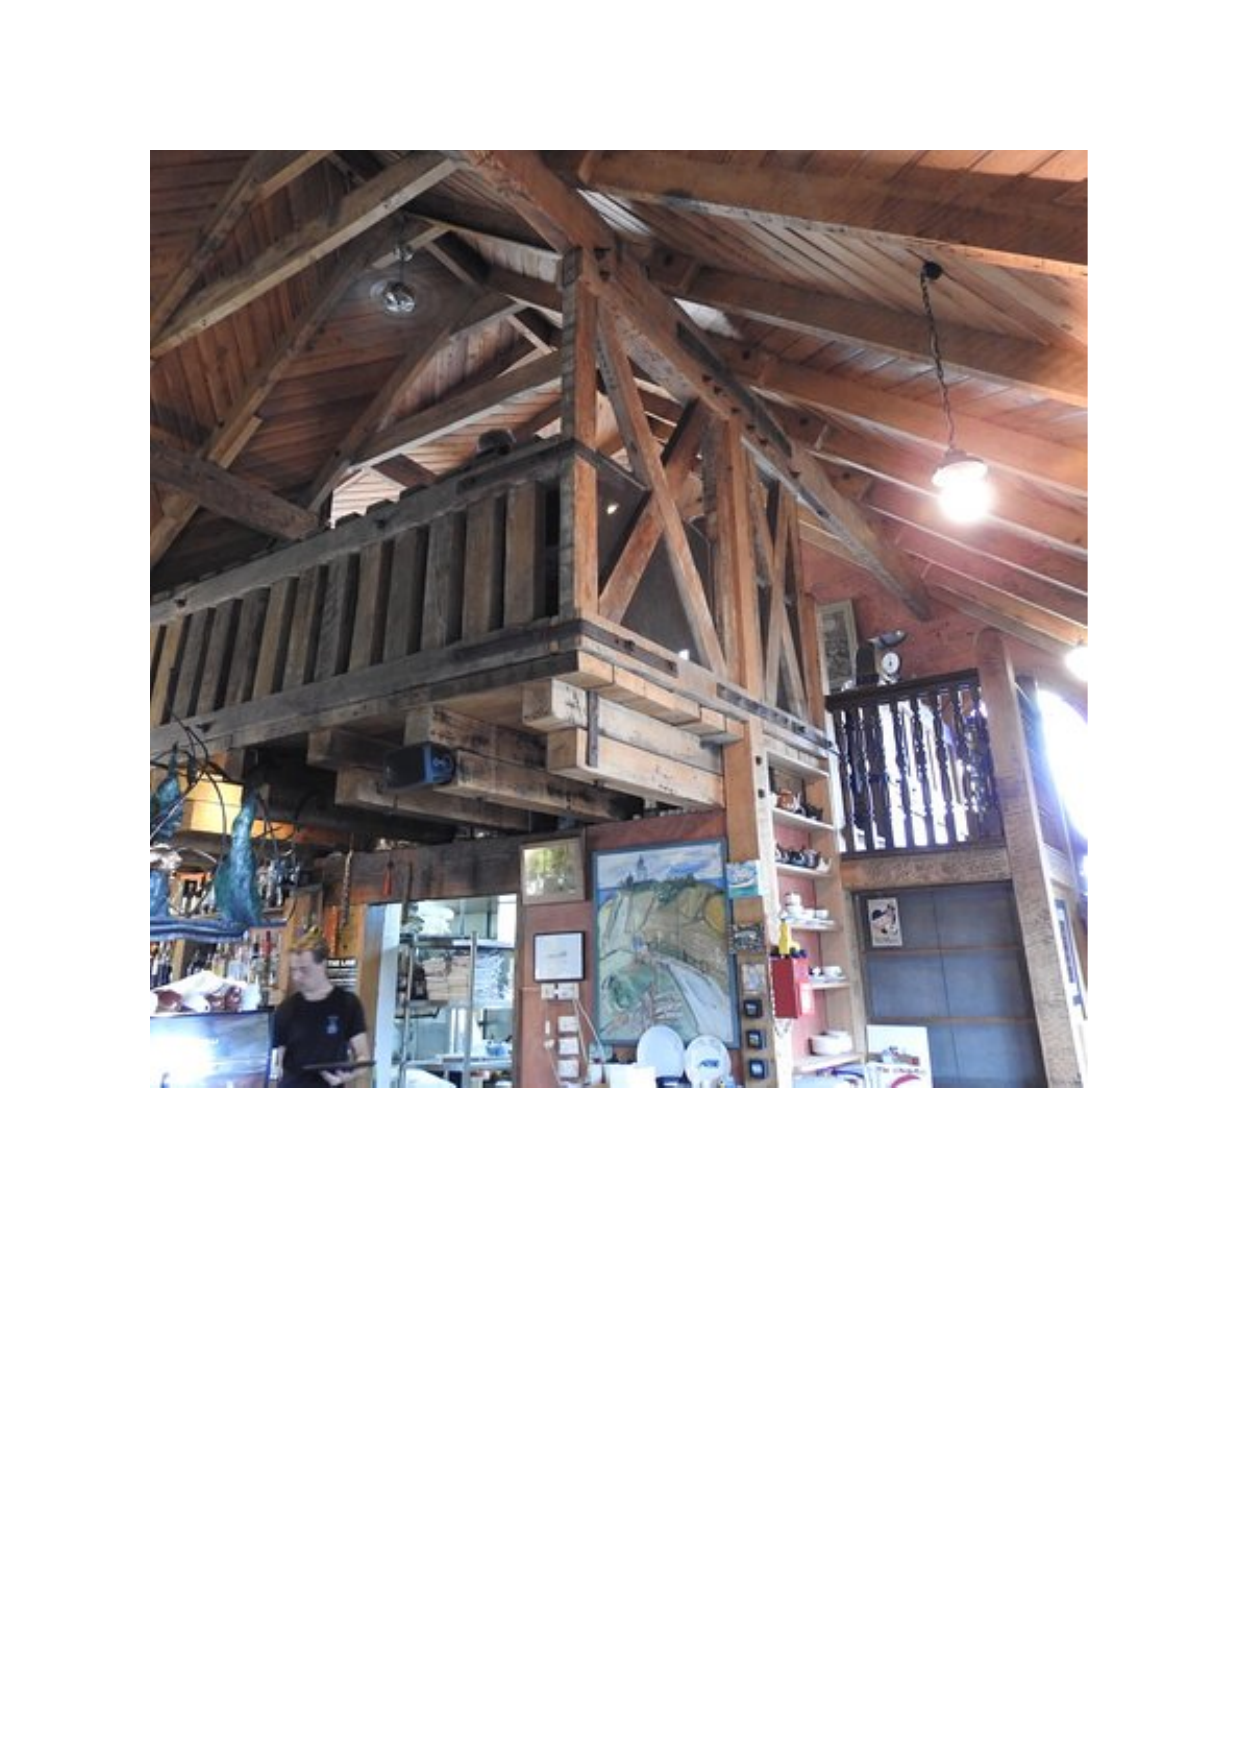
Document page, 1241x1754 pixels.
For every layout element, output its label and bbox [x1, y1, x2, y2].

picture [150, 150, 1088, 1088]
